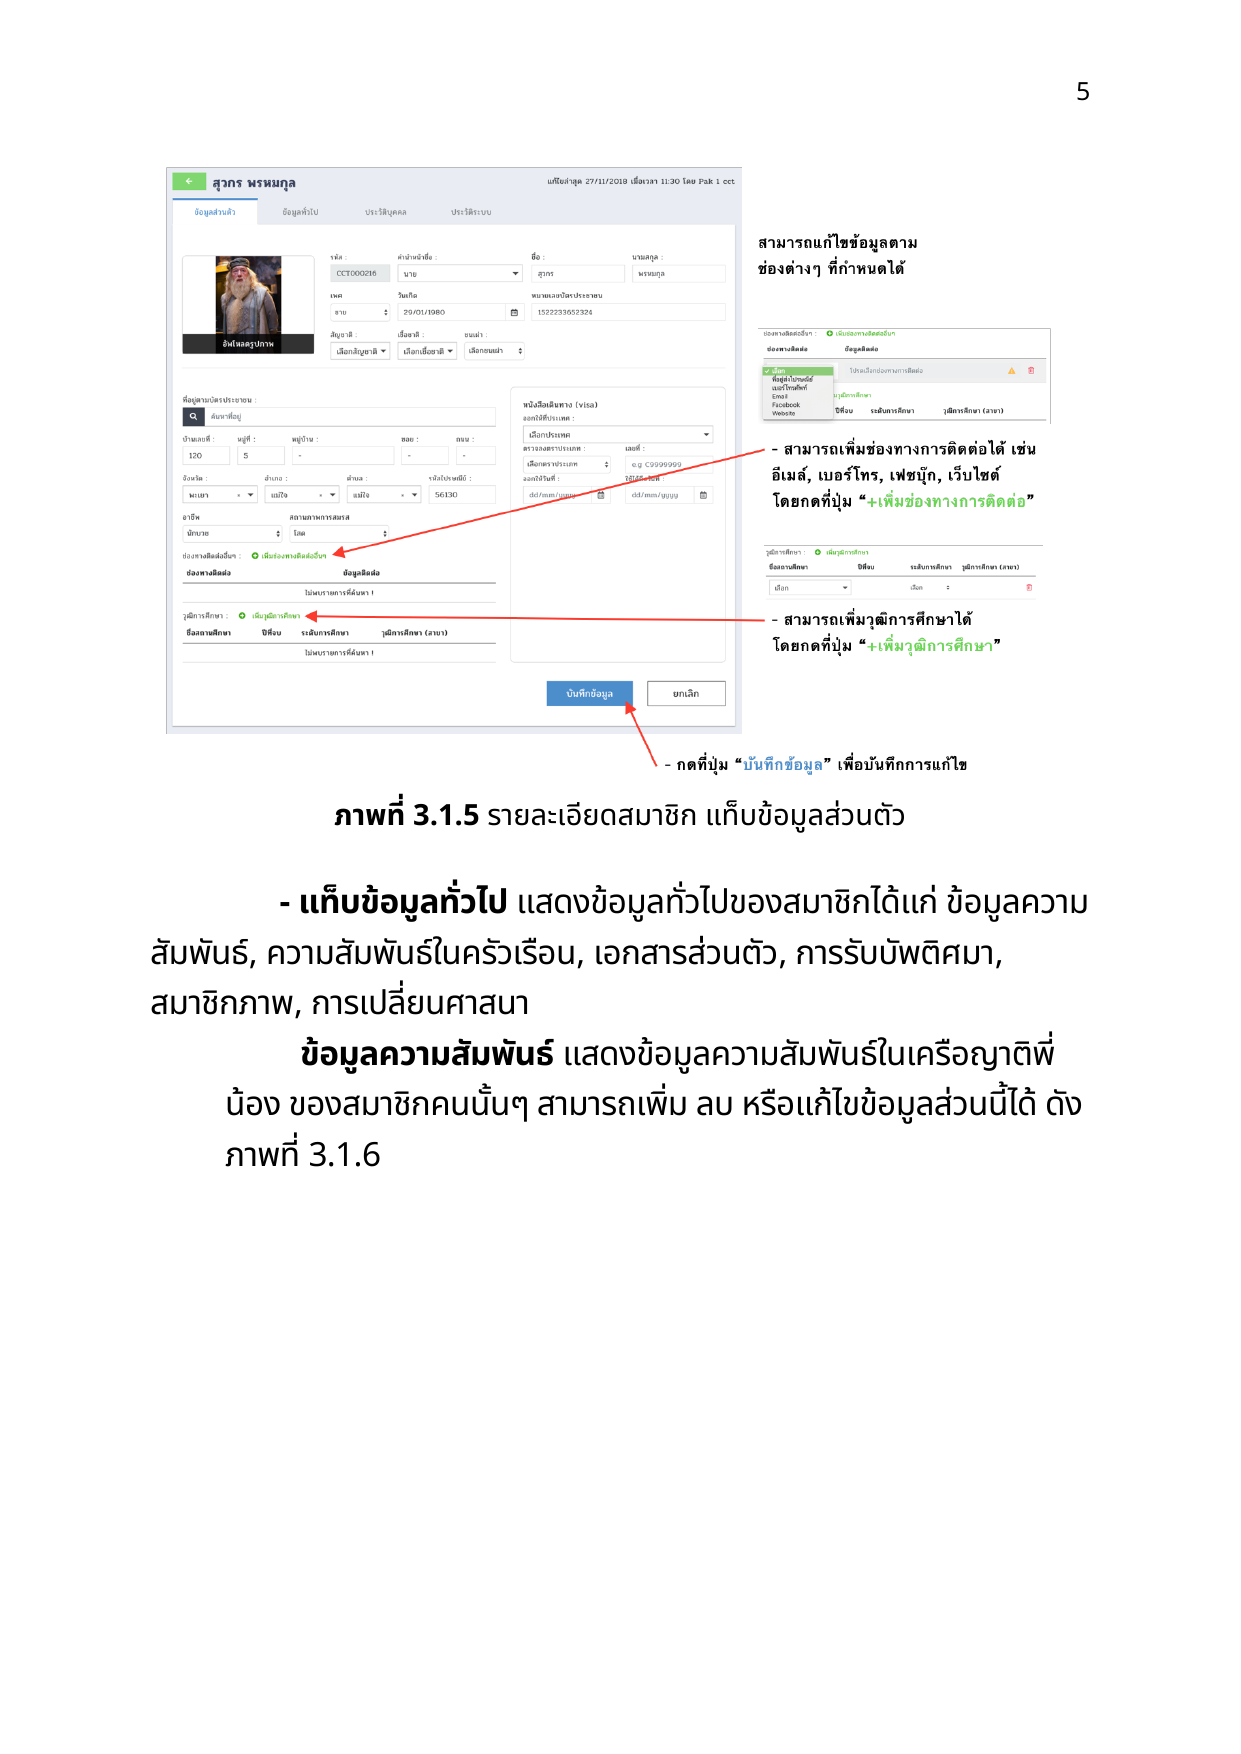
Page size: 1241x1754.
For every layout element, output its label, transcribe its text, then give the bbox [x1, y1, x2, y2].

text ข้อมูลความสัมพันธ์ แสดงข้อมูลความสัมพันธ์ในเครือญาติพี่น้อง ของสมาชิกคนนั้นๆ สามารถเพิ่ม ลบ หรือแก้ไขข้อมูลส่วนนี้ได้ ดังภาพที่ 3.1.6 [225, 1030, 1090, 1181]
text - แท็บข้อมูลทั่วไป แสดงข้อมูลทั่วไปของสมาชิกได้แก่ ข้อมูลความสัมพันธ์, ความสัมพันธ์ในครัวเรือน, เอกสารส่วนตัว, การรับบัพติศมา, สมาชิกภาพ, การเปลี่ยนศาสนา [150, 878, 1090, 1030]
text ภาพที่ 3.1.5 รายละเอียดสมาชิก แท็บข้อมูลส่วนตัว [150, 794, 1090, 838]
picture [150, 150, 1090, 794]
